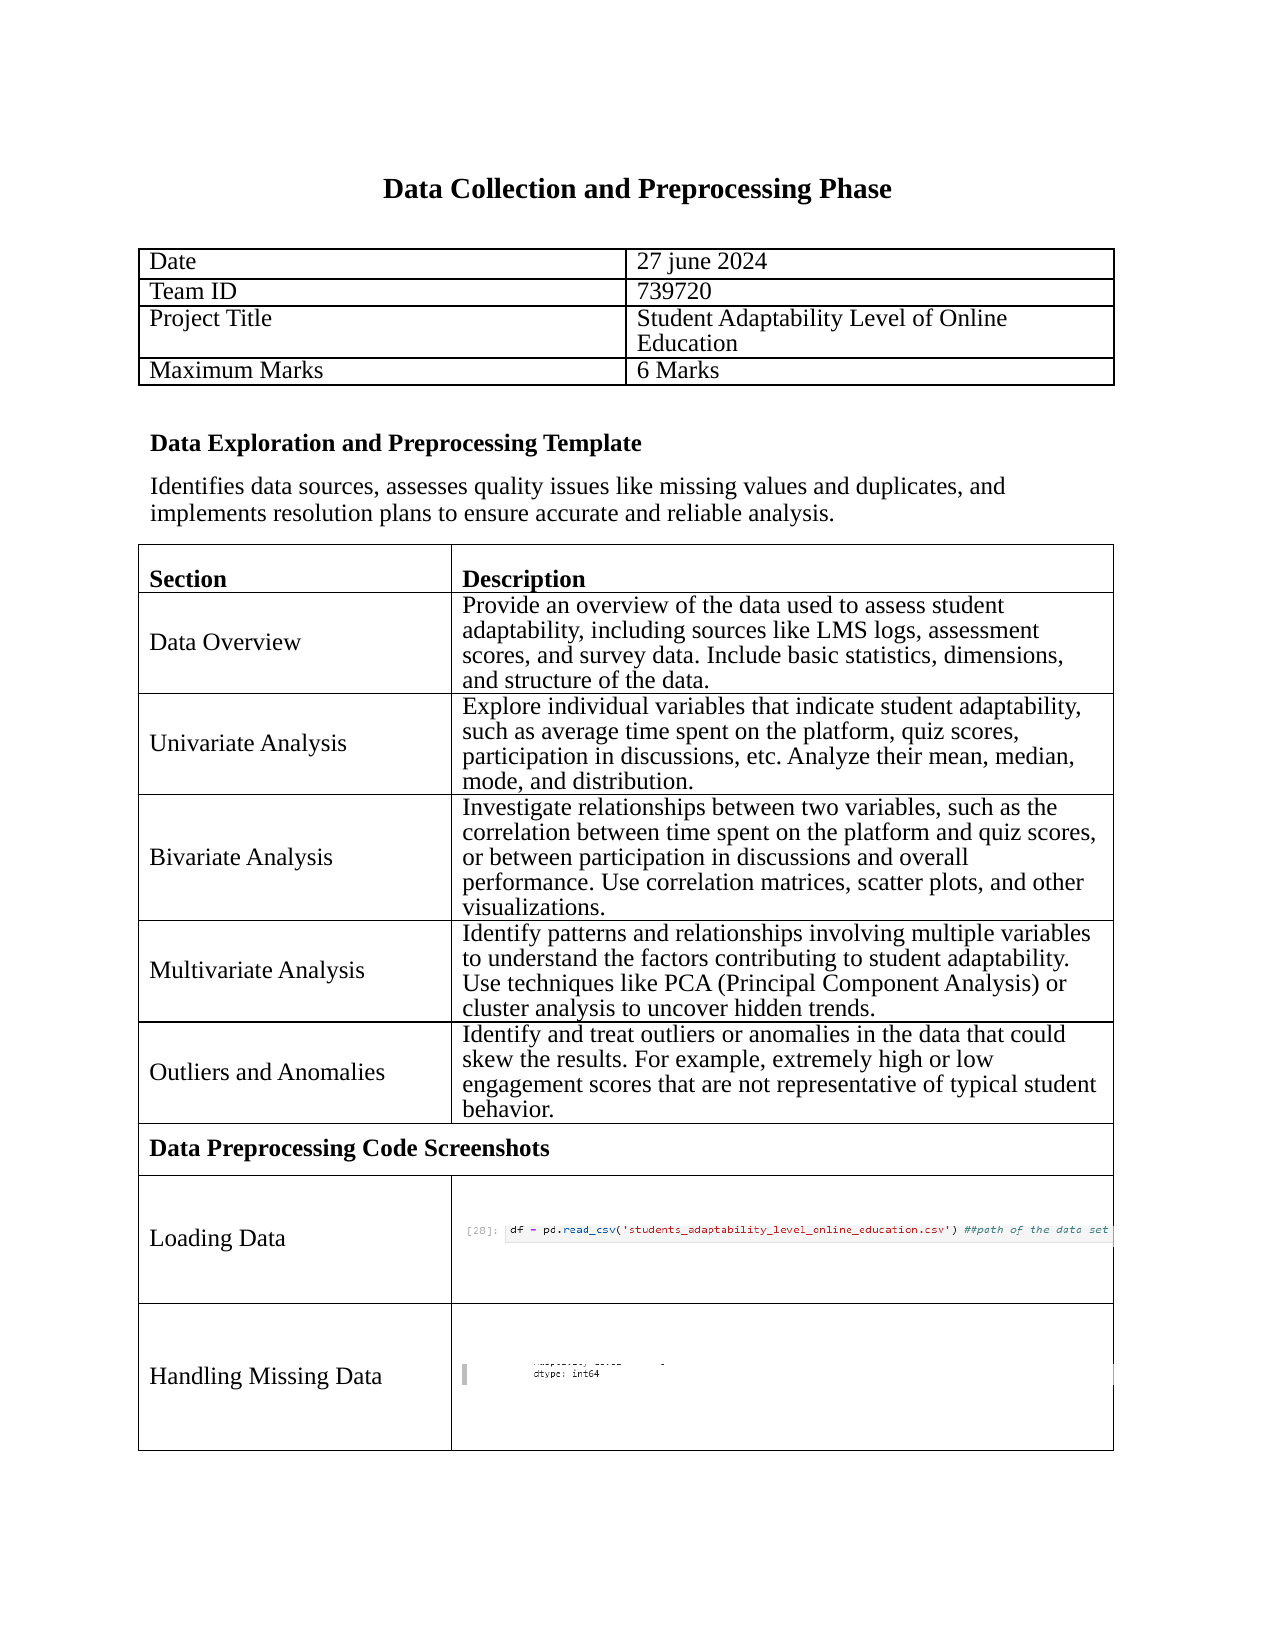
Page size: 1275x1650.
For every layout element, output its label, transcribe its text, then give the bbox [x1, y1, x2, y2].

table_header Description [452, 545, 1113, 592]
table_cell Outliers and Anomalies [139, 1023, 451, 1122]
table_cell Provide an overview of the data used to assess student adaptability, including sources like LMS logs, assessment scores, and survey data. Include basic statistics, dimensions, and structure of the data. [452, 593, 1113, 693]
table_cell Handling Missing Data [139, 1304, 451, 1450]
table_cell Data Overview [139, 593, 451, 693]
table_header 27 june 2024 [627, 250, 1113, 278]
table_cell Univariate Analysis [139, 694, 451, 794]
table_cell Team ID [140, 280, 625, 305]
text Data Exploration and Preprocessing Template [150, 429, 1125, 457]
table_cell Investigate relationships between two variables, such as the correlation between time spent on the platform and quiz scores, or between participation in discussions and overall performance. Use correlation matrices, scatter plots, and other visualizations. [452, 795, 1113, 920]
table_cell Student Adaptability Level of Online Education [627, 307, 1113, 357]
table_cell Loading Data [139, 1176, 451, 1303]
table_cell [452, 1176, 1113, 1303]
table_cell Bivariate Analysis [139, 795, 451, 920]
table_cell 739720 [627, 280, 1113, 305]
table_cell Maximum Marks [140, 359, 625, 384]
table_cell [452, 1304, 1113, 1450]
table_cell Multivariate Analysis [139, 921, 451, 1021]
table_cell Identify patterns and relationships involving multiple variables to understand the factors contributing to student adaptability. Use techniques like PCA (Principal Component Analysis) or cluster analysis to uncover hidden trends. [452, 921, 1113, 1021]
table_cell Identify and treat outliers or anomalies in the data that could skew the results. For example, extremely high or low engagement scores that are not representative of typical student behavior. [452, 1023, 1113, 1122]
table_cell Explore individual variables that indicate student adaptability, such as average time spent on the platform, quiz scores, participation in discussions, etc. Analyze their mean, median, mode, and distribution. [452, 694, 1113, 794]
text Data Collection and Preprocessing Phase [150, 177, 1125, 204]
table_cell Project Title [140, 307, 625, 357]
text Identifies data sources, assesses quality issues like missing values and duplicates, and implements resolution plans to ensure accurate and reliable analysis. [150, 473, 1125, 527]
table_header Section [139, 545, 451, 592]
table_cell 6 Marks [627, 359, 1113, 384]
table_cell Data Preprocessing Code Screenshots [139, 1124, 1113, 1175]
table_header Date [140, 250, 625, 278]
